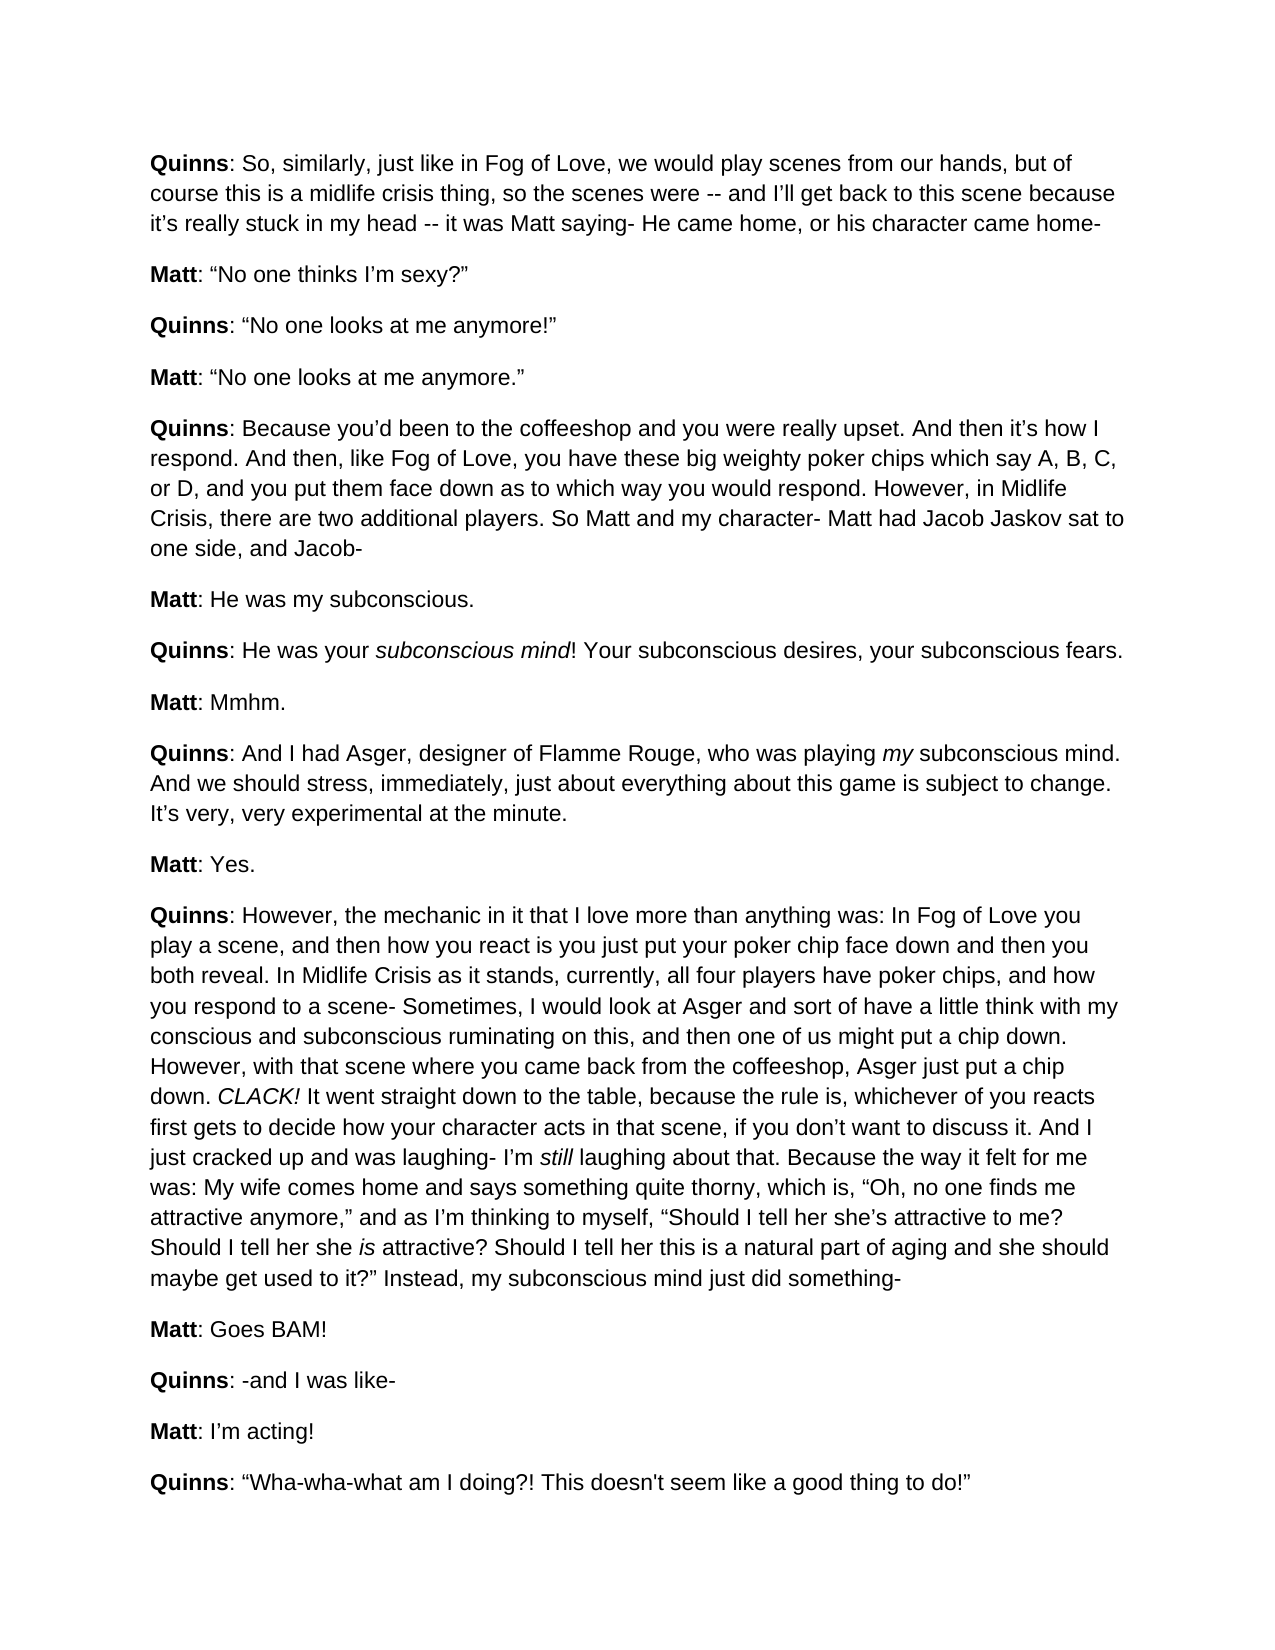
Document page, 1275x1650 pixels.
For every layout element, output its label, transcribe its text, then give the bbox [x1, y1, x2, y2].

text Matt: He was my subconscious. [150, 586, 1125, 613]
text Quinns: And I had Asger, designer of Flamme Rouge, who was playing my subconscious mind. And we should stress, immediately, just about everything about this game is subject to change. It’s very, very experimental at the minute. [150, 739, 1125, 826]
text Quinns: “Wha-wha-what am I doing?! This doesn't seem like a good thing to do!” [150, 1469, 1125, 1495]
text Matt: I’m acting! [150, 1418, 1125, 1444]
text Matt: Goes BAM! [150, 1316, 1125, 1342]
text Matt: “No one thinks I’m sexy?” [150, 261, 1125, 288]
text Quinns: “No one looks at me anymore!” [150, 312, 1125, 339]
text Matt: Yes. [150, 851, 1125, 877]
text Matt: “No one looks at me anymore.” [150, 363, 1125, 390]
text Quinns: Because you’d been to the coffeeshop and you were really upset. And then it’s how I respond. And then, like Fog of Love, you have these big weighty poker chips which say A, B, C, or D, and you put them face down as to which way you would respond. However, in Midlife Crisis, there are two additional players. So Matt and my character- Matt had Jacob Jaskov sat to one side, and Jacob- [150, 414, 1125, 562]
text Matt: Mmhm. [150, 688, 1125, 715]
text Quinns: He was your subconscious mind! Your subconscious desires, your subconscious fears. [150, 637, 1125, 664]
text Quinns: However, the mechanic in it that I love more than anything was: In Fog of Love you play a scene, and then how you react is you just put your poker chip face down and then you both reveal. In Midlife Crisis as it stands, currently, all four players have poker chips, and how you respond to a scene- Sometimes, I would look at Asger and sort of have a little think with my conscious and subconscious ruminating on this, and then one of us might put a chip down. However, with that scene where you came back from the coffeeshop, Asger just put a chip down. CLACK! It went straight down to the table, because the rule is, whichever of you reacts first gets to decide how your character acts in that scene, if you don’t want to discuss it. And I just cracked up and was laughing- I’m still laughing about that. Because the way it felt for me was: My wife comes home and says something quite thorny, which is, “Oh, no one finds me attractive anymore,” and as I’m thinking to myself, “Should I tell her she’s attractive to me? Should I tell her she is attractive? Should I tell her this is a natural part of aging and she should maybe get used to it?” Instead, my subconscious mind just did something- [150, 902, 1125, 1291]
text Quinns: -and I was like- [150, 1367, 1125, 1393]
text Quinns: So, similarly, just like in Fog of Love, we would play scenes from our hands, but of course this is a midlife crisis thing, so the scenes were -- and I’ll get back to this scene because it’s really stuck in my head -- it was Matt saying- He came home, or his character came home- [150, 150, 1125, 237]
